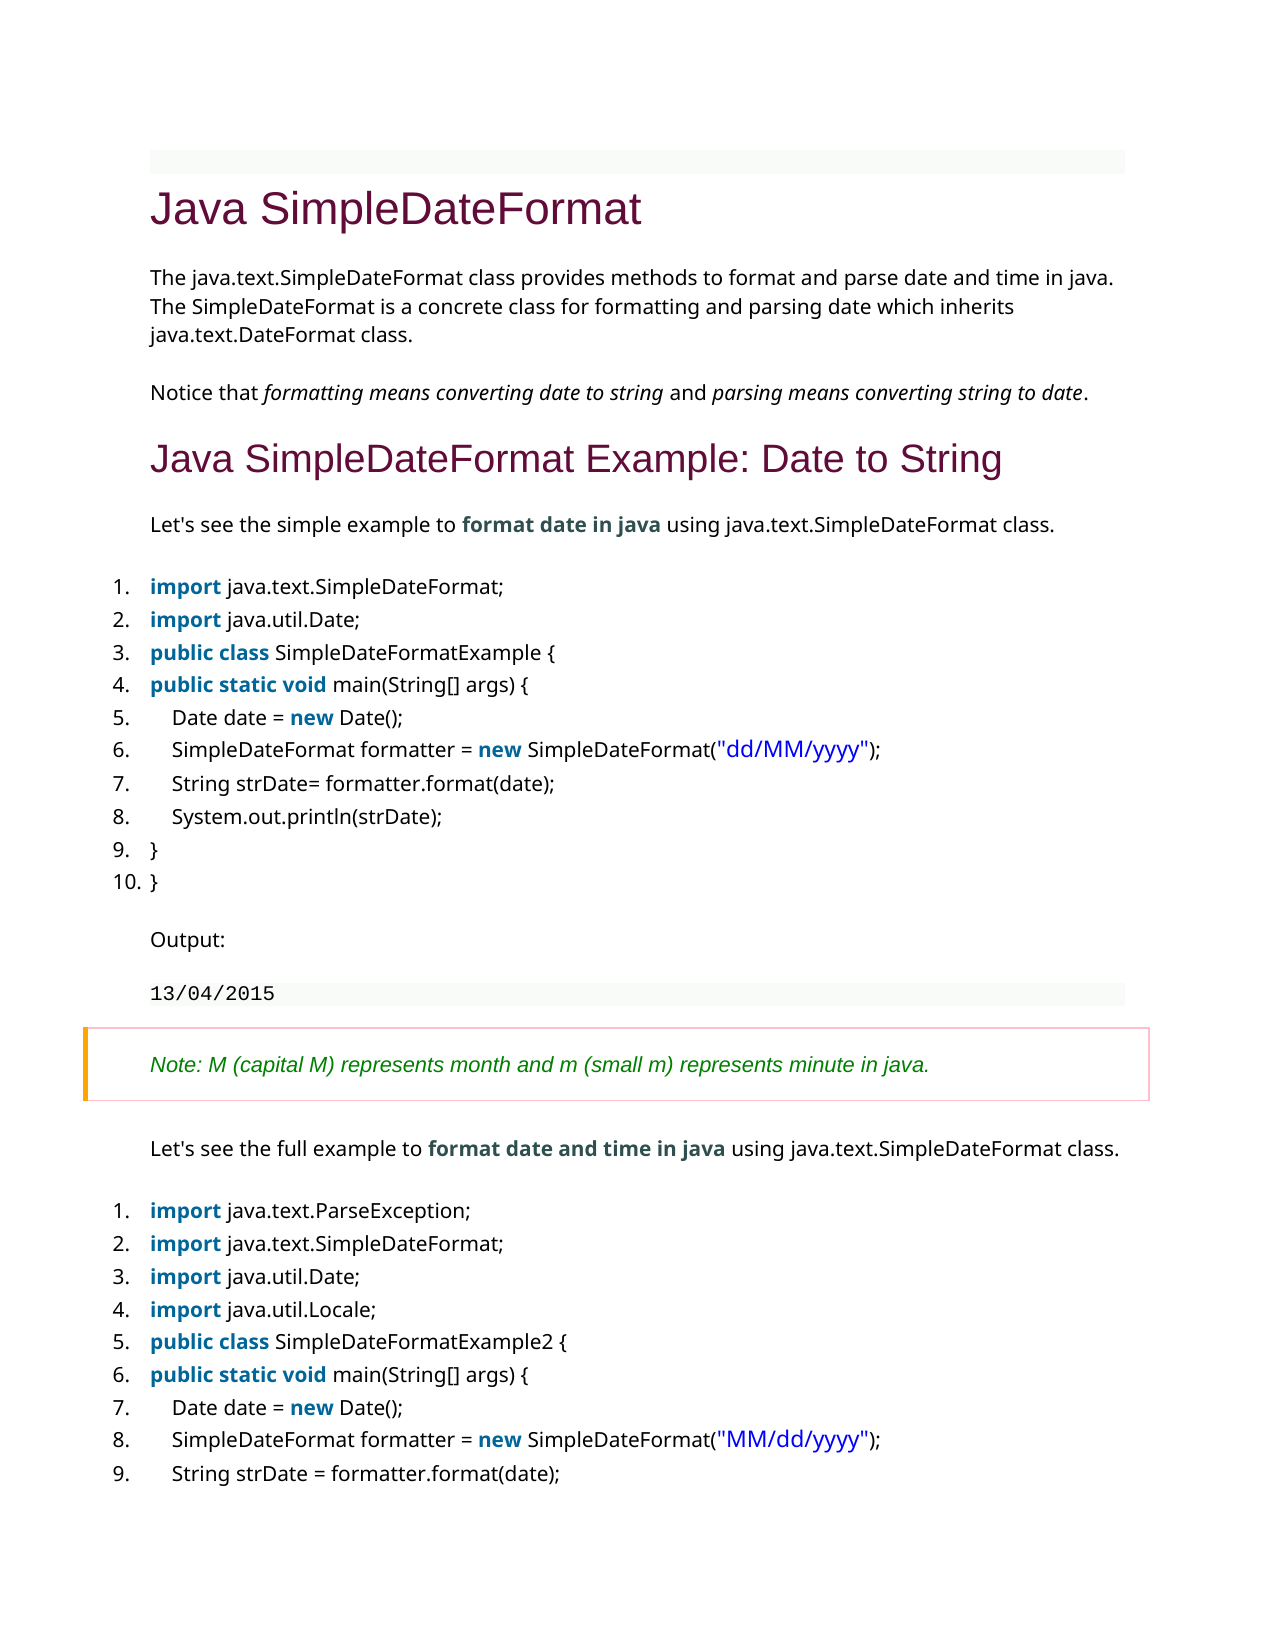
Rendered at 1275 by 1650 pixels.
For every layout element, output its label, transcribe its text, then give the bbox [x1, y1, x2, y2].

subtitle Java SimpleDateFormat Example: Date to String [150, 435, 1125, 481]
list Date date = new Date(); [112, 1389, 1125, 1422]
list import java.util.Locale; [112, 1290, 1125, 1323]
list import java.util.Date; [112, 1257, 1125, 1290]
list Date date = new Date(); [112, 699, 1125, 732]
list System.out.println(strDate); [112, 797, 1125, 830]
list String strDate= formatter.format(date); [112, 765, 1125, 797]
subtitle Java SimpleDateFormat [150, 181, 1125, 234]
list public class SimpleDateFormatExample2 { [112, 1323, 1125, 1356]
text Let's see the full example to format date and time in java using java.text.SimpleDateFormat class. [150, 1134, 1125, 1163]
list SimpleDateFormat formatter = new SimpleDateFormat("dd/MM/yyyy"); [112, 732, 1125, 765]
list String strDate = formatter.format(date); [112, 1454, 1125, 1487]
list } [112, 863, 1125, 896]
list SimpleDateFormat formatter = new SimpleDateFormat("MM/dd/yyyy"); [112, 1422, 1125, 1454]
subtitle Note: M (capital M) represents month and m (small m) represents minute in java. [88, 1029, 1148, 1100]
text Output: [150, 925, 1125, 953]
text Let's see the simple example to format date in java using java.text.SimpleDateFormat class. [150, 510, 1125, 539]
list public static void main(String[] args) { [112, 1356, 1125, 1389]
list public static void main(String[] args) { [112, 666, 1125, 699]
list public class SimpleDateFormatExample { [112, 633, 1125, 666]
text Notice that formatting means converting date to string and parsing means converting string to date. [150, 378, 1125, 406]
list import java.text.SimpleDateFormat; [112, 1225, 1125, 1257]
text 13/04/2015 [150, 983, 1125, 1006]
list import java.text.ParseException; [112, 1192, 1125, 1225]
list import java.text.SimpleDateFormat; [112, 568, 1125, 601]
list } [112, 830, 1125, 863]
list import java.util.Date; [112, 601, 1125, 633]
text The java.text.SimpleDateFormat class provides methods to format and parse date and time in java. The SimpleDateFormat is a concrete class for formatting and parsing date which inherits java.text.DateFormat class. [150, 263, 1125, 349]
